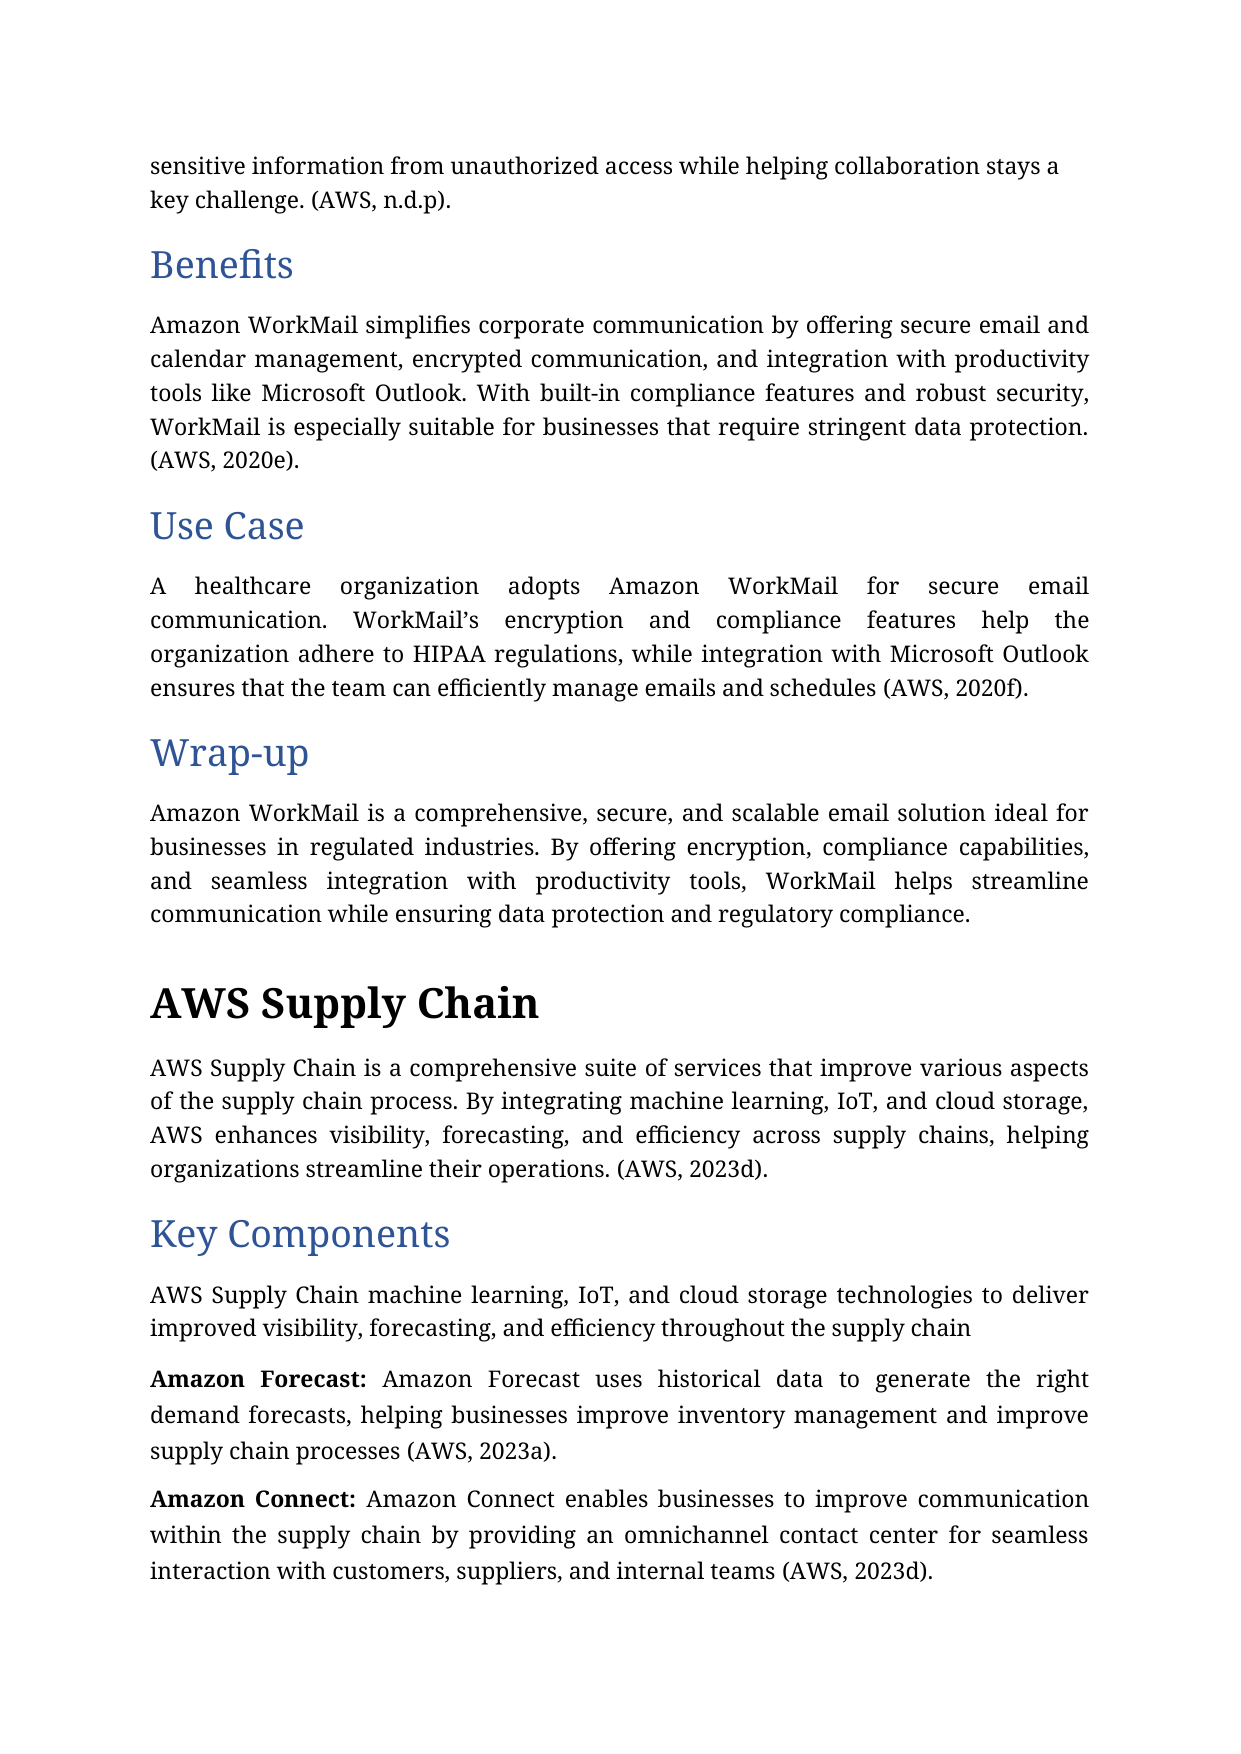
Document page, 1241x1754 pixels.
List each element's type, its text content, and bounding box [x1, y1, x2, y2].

text A healthcare organization adopts Amazon WorkMail for secure email communication. WorkMail’s encryption and compliance features help the organization adhere to HIPAA regulations, while integration with Microsoft Outlook ensures that the team can efficiently manage emails and schedules . [150, 570, 1090, 703]
text Amazon WorkMail is a comprehensive, secure, and scalable email solution ideal for businesses in regulated industries. By offering encryption, compliance capabilities, and seamless integration with productivity tools, WorkMail helps streamline communication while ensuring data protection and regulatory compliance. [150, 797, 1090, 930]
text AWS Supply Chain is a comprehensive suite of services that improve various aspects of the supply chain process. By integrating machine learning, IoT, and cloud storage, AWS enhances visibility, forecasting, and efficiency across supply chains, helping organizations streamline their operations. . [150, 1052, 1090, 1184]
text Amazon WorkMail simplifies corporate communication by offering secure email and calendar management, encrypted communication, and integration with productivity tools like Microsoft Outlook. With built-in compliance features and robust security, WorkMail is especially suitable for businesses that require stringent data protection. . [150, 309, 1090, 476]
text AWS Supply Chain machine learning, IoT, and cloud storage technologies to deliver improved visibility, forecasting, and efficiency throughout the supply chain [150, 1278, 1090, 1343]
text AWS Supply Chain [150, 974, 1090, 1031]
subtitle Use Case [150, 499, 1090, 550]
subtitle Wrap-up [150, 726, 1090, 777]
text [150, 150, 1090, 215]
text Amazon Connect: Amazon Connect enables businesses to improve communication within the supply chain by providing an omnichannel contact center for seamless interaction with customers, suppliers, and internal teams . [150, 1483, 1090, 1586]
subtitle Benefits [150, 238, 1090, 289]
text Amazon Forecast: Amazon Forecast uses historical data to generate the right demand forecasts, helping businesses improve inventory management and improve supply chain processes . [150, 1363, 1090, 1466]
subtitle Key Components [150, 1207, 1090, 1258]
